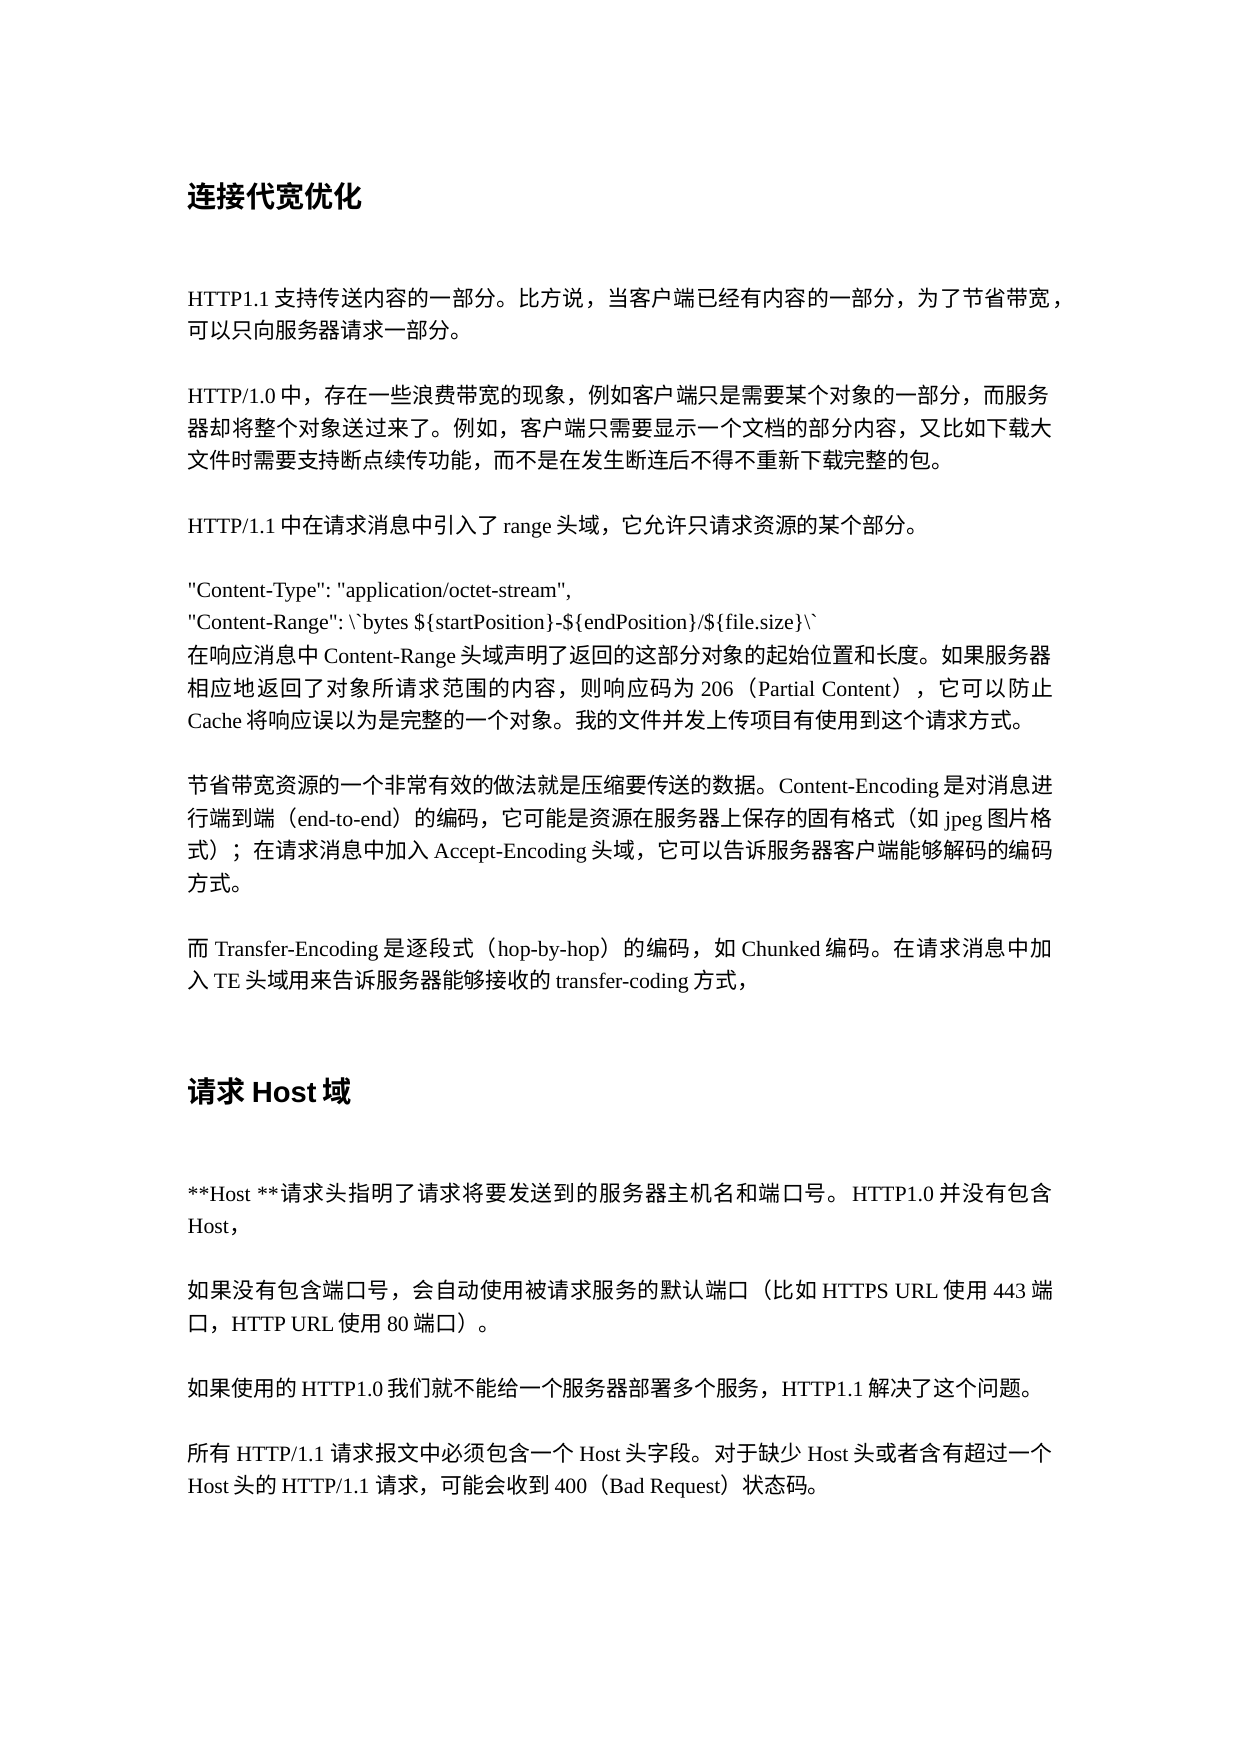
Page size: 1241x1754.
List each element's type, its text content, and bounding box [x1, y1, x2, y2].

text HTTP1.1支持传送内容的一部分。比方说，当客户端已经有内容的一部分，为了节省带宽，可以只向服务器请求一部分。 [187, 280, 1053, 345]
text "Content-Type": "application/octet-stream", [187, 573, 1053, 605]
text **Host **请求头指明了请求将要发送到的服务器主机名和端口号。HTTP1.0并没有包含Host， [187, 1176, 1053, 1241]
text HTTP/1.1中在请求消息中引入了range头域，它允许只请求资源的某个部分。 [187, 508, 1053, 540]
subtitle 连接代宽优化 [187, 162, 1053, 227]
text HTTP/1.0中，存在一些浪费带宽的现象，例如客户端只是需要某个对象的一部分，而服务器却将整个对象送过来了。例如，客户端只需要显示一个文档的部分内容，又比如下载大文件时需要支持断点续传功能，而不是在发生断连后不得不重新下载完整的包。 [187, 378, 1053, 475]
text 所有HTTP/1.1 请求报文中必须包含一个Host头字段。对于缺少Host头或者含有超过一个Host头的HTTP/1.1 请求，可能会收到400（Bad Request）状态码。 [187, 1436, 1053, 1501]
text "Content-Range": \`bytes ${startPosition}-${endPosition}/${file.size}\` [187, 605, 1053, 638]
text 如果使用的HTTP1.0我们就不能给一个服务器部署多个服务，HTTP1.1解决了这个问题。 [187, 1371, 1053, 1403]
text 在响应消息中Content-Range头域声明了返回的这部分对象的起始位置和长度。如果服务器相应地返回了对象所请求范围的内容，则响应码为206（Partial Content），它可以防止Cache将响应误以为是完整的一个对象。我的文件并发上传项目有使用到这个请求方式。 [187, 638, 1053, 735]
text 如果没有包含端口号，会自动使用被请求服务的默认端口（比如HTTPS URL使用443端口，HTTP URL使用80端口）。 [187, 1273, 1053, 1338]
subtitle 请求Host域 [187, 1057, 1053, 1122]
text 节省带宽资源的一个非常有效的做法就是压缩要传送的数据。Content-Encoding是对消息进行端到端（end-to-end）的编码，它可能是资源在服务器上保存的固有格式（如jpeg图片格式）；在请求消息中加入Accept-Encoding头域，它可以告诉服务器客户端能够解码的编码方式。 [187, 768, 1053, 898]
text 而Transfer-Encoding是逐段式（hop-by-hop）的编码，如Chunked编码。在请求消息中加入TE头域用来告诉服务器能够接收的transfer-coding方式， [187, 930, 1053, 995]
